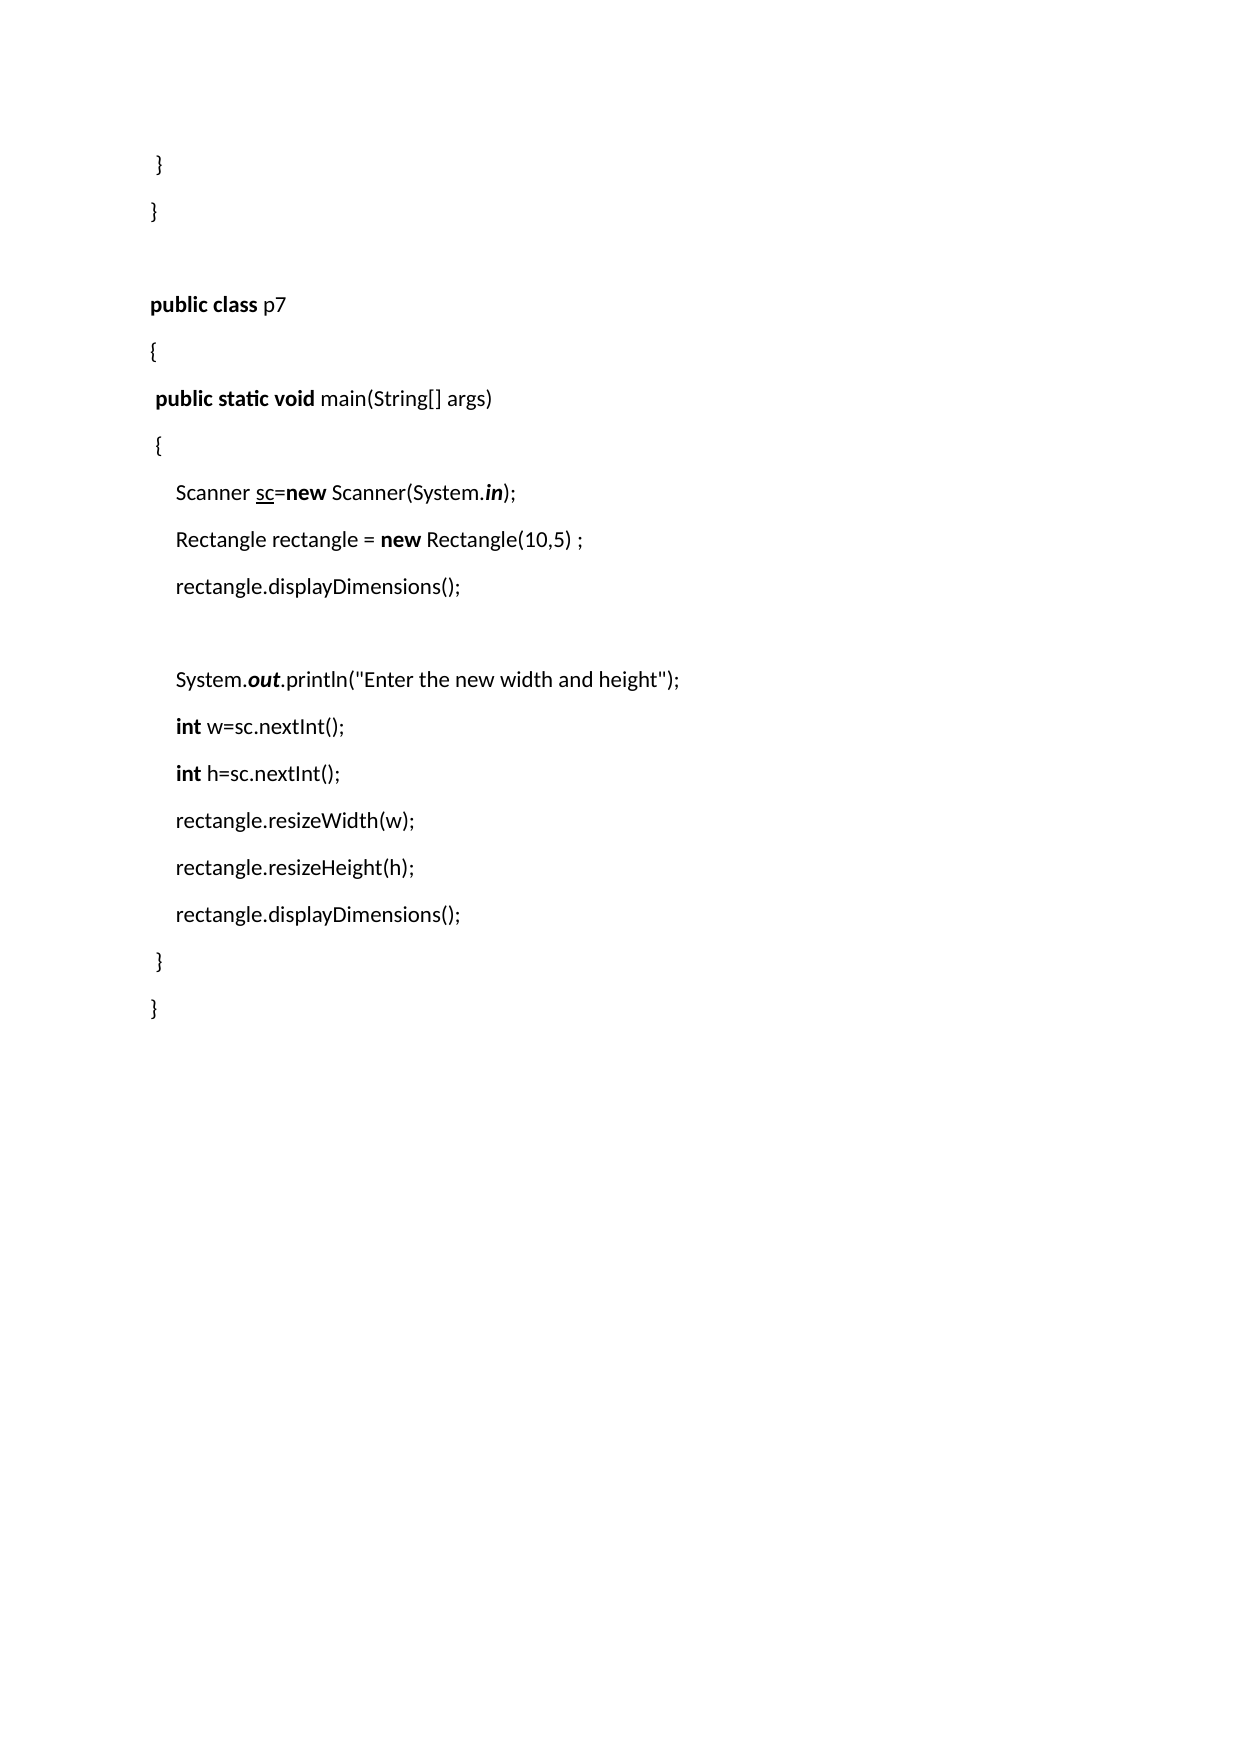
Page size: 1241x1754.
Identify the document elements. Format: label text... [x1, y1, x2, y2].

text Rectangle rectangle = new Rectangle(10,5) ; [150, 525, 1090, 553]
text } [150, 947, 1090, 975]
text Scanner sc=new Scanner(System.in); [150, 478, 1090, 506]
text System.out.println("Enter the new width and height"); [150, 666, 1090, 694]
text } [150, 994, 1090, 1022]
text { [150, 431, 1090, 459]
text rectangle.resizeHeight(h); [150, 853, 1090, 881]
text rectangle.displayDimensions(); [150, 572, 1090, 600]
text public static void main(String[] args) [150, 384, 1090, 412]
text } [150, 197, 1090, 225]
text rectangle.displayDimensions(); [150, 900, 1090, 928]
text int h=sc.nextInt(); [150, 759, 1090, 787]
text public class p7 [150, 291, 1090, 319]
text rectangle.resizeWidth(w); [150, 806, 1090, 834]
text } [150, 150, 1090, 178]
text { [150, 337, 1090, 366]
text int w=sc.nextInt(); [150, 712, 1090, 741]
